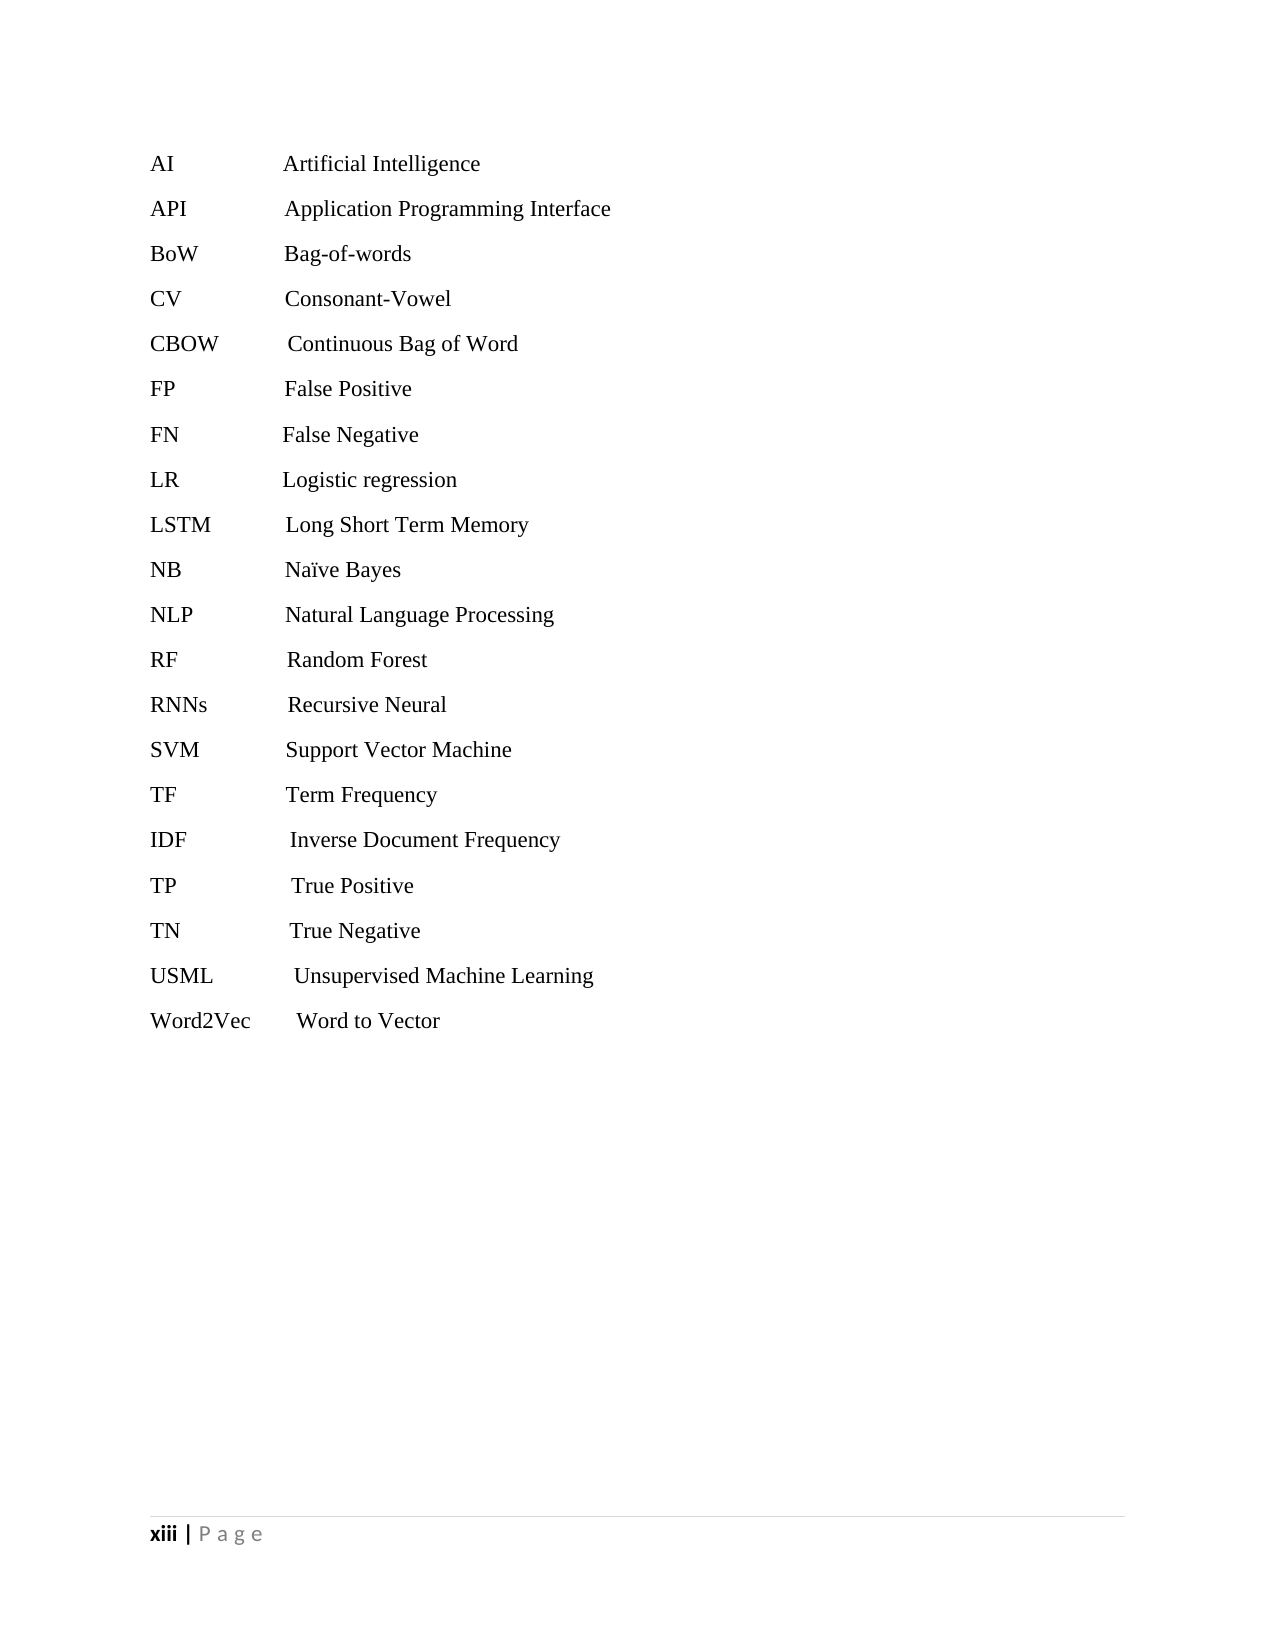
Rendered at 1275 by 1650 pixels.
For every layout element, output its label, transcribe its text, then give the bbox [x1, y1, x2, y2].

text RF Random Forest [150, 646, 1125, 672]
text TF Term Frequency [150, 781, 1125, 808]
text CV Consonant-Vowel [150, 285, 1125, 312]
text FP False Positive [150, 376, 1125, 402]
text TP True Positive [150, 872, 1125, 898]
text AI Artificial Intelligence [150, 150, 1125, 176]
text TN True Negative [150, 917, 1125, 943]
text USML Unsupervised Machine Learning [150, 962, 1125, 988]
text RNNs Recursive Neural [150, 691, 1125, 718]
text API Application Programming Interface [150, 195, 1125, 221]
text NB Naïve Bayes [150, 556, 1125, 582]
text LSTM Long Short Term Memory [150, 511, 1125, 537]
text IDF Inverse Document Frequency [150, 827, 1125, 853]
text BoW Bag-of-words [150, 240, 1125, 267]
text LR Logistic regression [150, 466, 1125, 492]
text NLP Natural Language Processing [150, 601, 1125, 627]
text SVM Support Vector Machine [150, 736, 1125, 763]
text CBOW Continuous Bag of Word [150, 330, 1125, 357]
text Word2Vec Word to Vector [150, 1007, 1125, 1033]
text FN False Negative [150, 421, 1125, 447]
